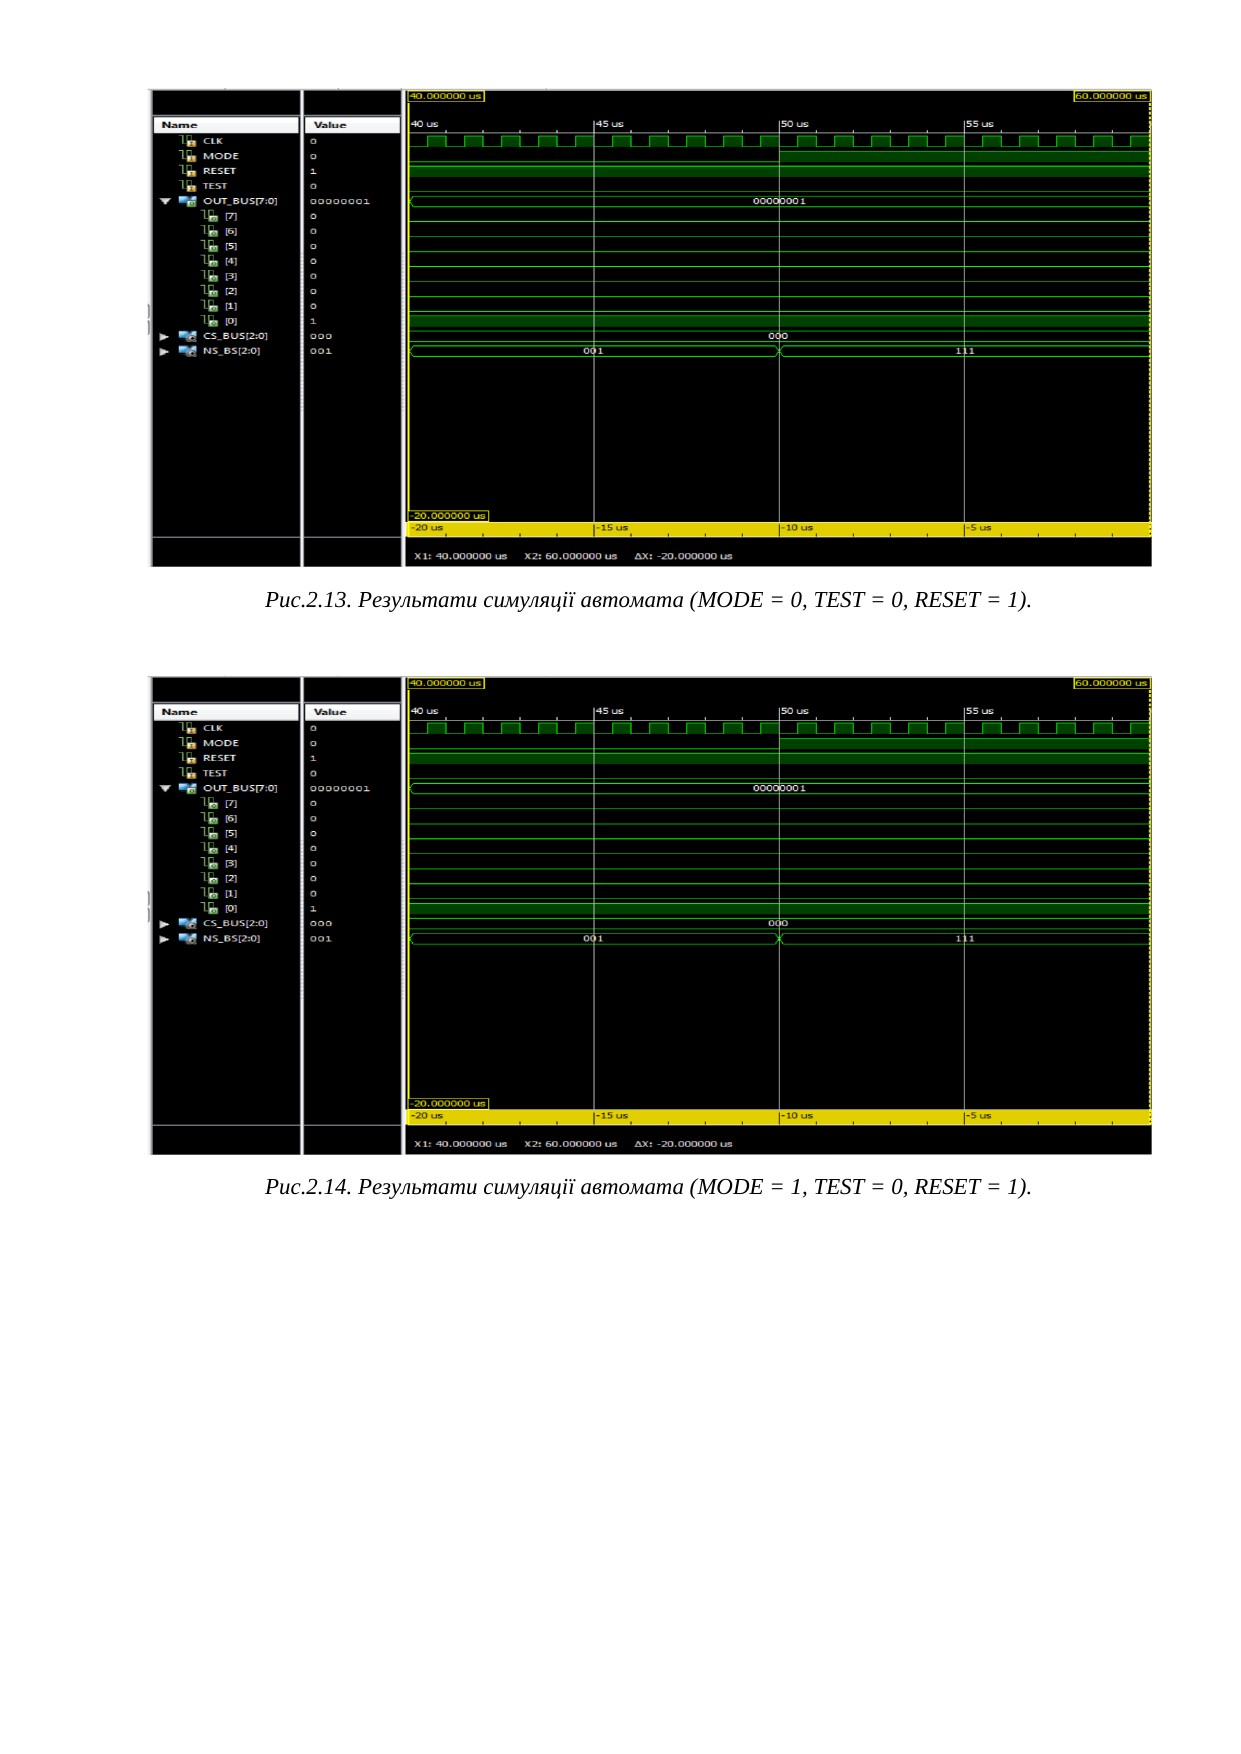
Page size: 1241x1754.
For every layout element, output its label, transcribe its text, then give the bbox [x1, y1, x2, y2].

picture [147, 676, 1152, 1155]
picture [147, 88, 1152, 567]
text Рис.2.13. Результати симуляції автомата (MODE = 0, TEST = 0, RESET = 1). [148, 586, 1152, 612]
text Рис.2.14. Результати симуляції автомата (MODE = 1, TEST = 0, RESET = 1). [148, 1173, 1152, 1199]
